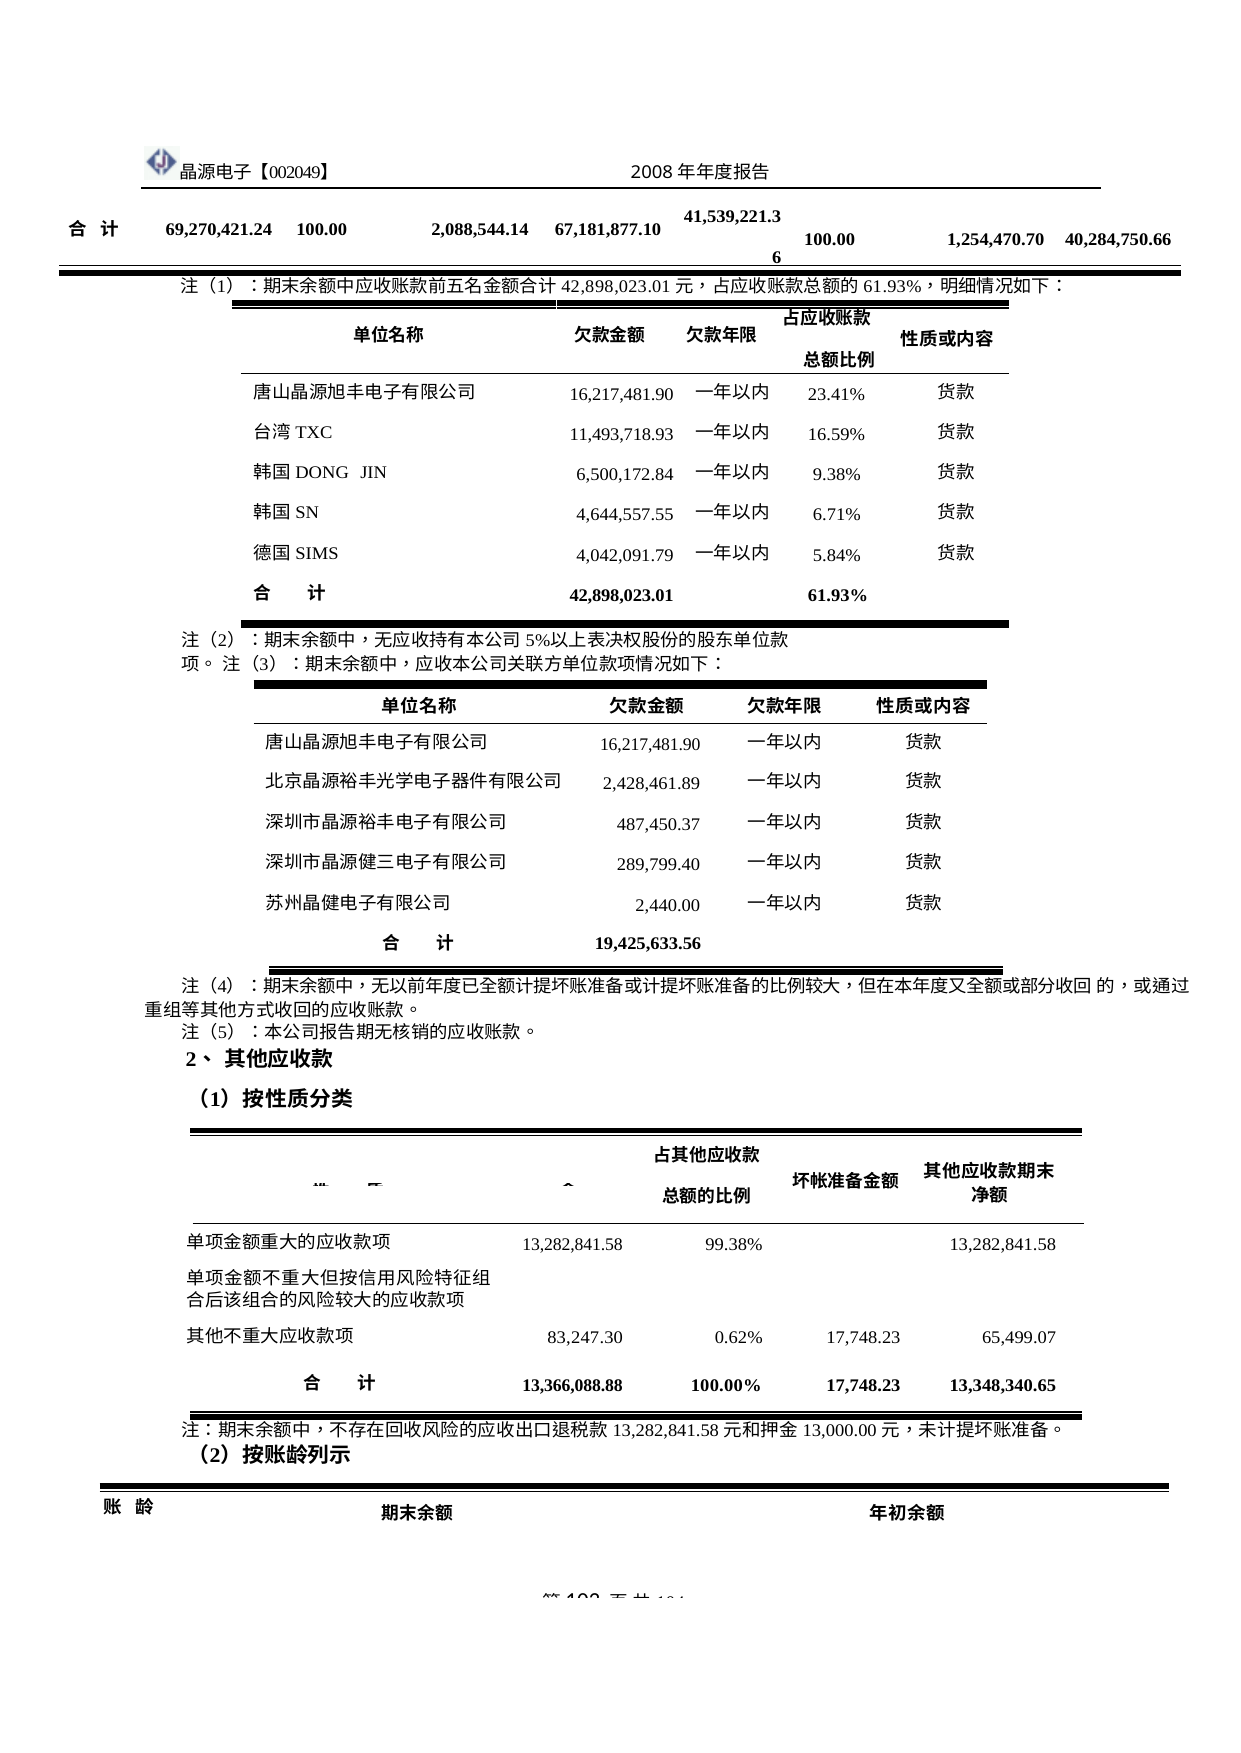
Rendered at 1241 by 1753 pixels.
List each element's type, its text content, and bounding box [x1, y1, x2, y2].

text 占其他应收款 [46, 1148, 760, 1165]
text 合 计 19,425,633.56 [382, 930, 823, 954]
text 合 计 69,270,421.24 100.00 2,088,544.14 67,181,877.10 41,539,221.3 [68, 217, 784, 239]
text 注（2）：期末余额中，无应收持有本公司 5%以上表决权股份的股东单位款项。 注（3）：期末余额中，应收本公司关联方单位款项情况如下： [181, 627, 823, 675]
text 注（5）：本公司报告期无核销的应收账款。 [181, 1021, 823, 1043]
text 单位名称 欠款金额 欠款年限 占应收账款 [353, 305, 875, 346]
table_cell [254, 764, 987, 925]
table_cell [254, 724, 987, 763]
text 2、 其他应收款 [185, 1043, 823, 1072]
text （2）按账龄列示 [187, 1440, 823, 1468]
text 总额的比例 坏帐准备金额 [46, 1165, 899, 1194]
text 6 [46, 248, 1194, 267]
picture [144, 146, 180, 180]
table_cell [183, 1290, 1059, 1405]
text 注：期末余额中，不存在回收风险的应收出口退税款 13,282,841.58 元和押金 13,000.00 元，未计提坏账准备。 [181, 1419, 1194, 1440]
text 注（1）：期末余额中应收账款前五名金额合计 42,898,023.01 元，占应收账款总额的 61.93%，明细情况如下： [54, 273, 1194, 297]
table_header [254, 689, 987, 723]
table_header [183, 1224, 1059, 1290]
text 注（4）：期末余额中，无以前年度已全额计提坏账准备或计提坏账准备的比例较大，但在本年度又全额或部分收回 的，或通过重组等其他方式收回的应收账款。 [144, 974, 1194, 1021]
text 性质或内容 [900, 326, 1194, 351]
text （1）按性质分类 [187, 1084, 823, 1113]
text 账 龄 期末余额 年初余额 [103, 1495, 1194, 1525]
text 其他应收款期末 净额 [923, 1158, 1057, 1206]
